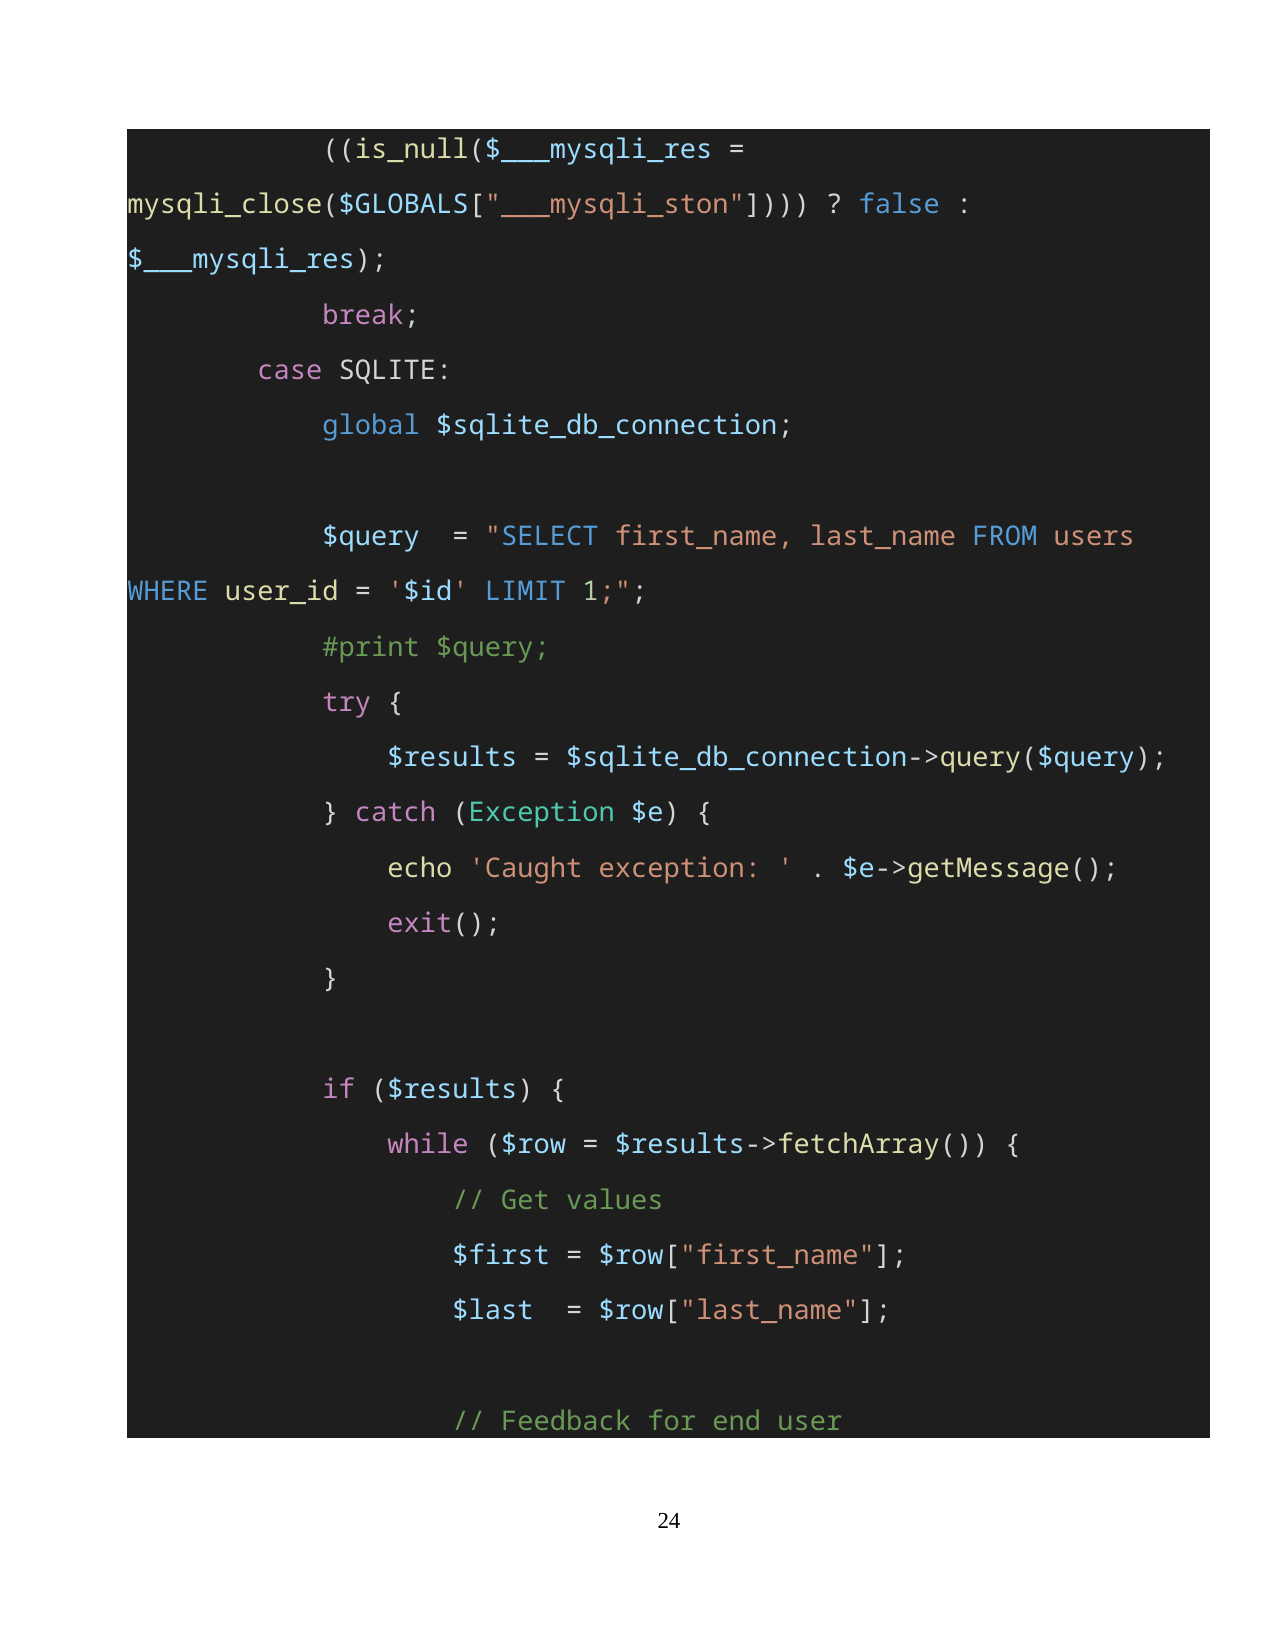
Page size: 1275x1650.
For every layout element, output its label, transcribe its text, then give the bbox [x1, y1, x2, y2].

text echo 'Caught exception: ' . $e->getMessage(); [127, 848, 1210, 885]
text exit(); [127, 903, 1210, 940]
text #print $query; [127, 627, 1210, 664]
text } catch (Exception $e) { [127, 793, 1210, 830]
text $query = "SELECT first_name, last_name FROM users WHERE user_id = '$id' LIMIT 1;"; [127, 516, 1210, 608]
text // Get values [127, 1180, 1210, 1217]
text $last = $row["last_name"]; [127, 1291, 1210, 1328]
text global $sqlite_db_connection; [127, 406, 1210, 443]
text ((is_null($___mysqli_res = mysqli_close($GLOBALS["___mysqli_ston"]))) ? false : $___mysqli_res); [127, 129, 1210, 277]
text if ($results) { [127, 1069, 1210, 1106]
text $first = $row["first_name"]; [127, 1235, 1210, 1272]
text } [127, 959, 1210, 996]
text $results = $sqlite_db_connection->query($query); [127, 738, 1210, 774]
text // Feedback for end user [127, 1401, 1210, 1438]
text case SQLITE: [127, 350, 1210, 387]
text try { [127, 682, 1210, 719]
text break; [127, 295, 1210, 332]
text while ($row = $results->fetchArray()) { [127, 1125, 1210, 1162]
